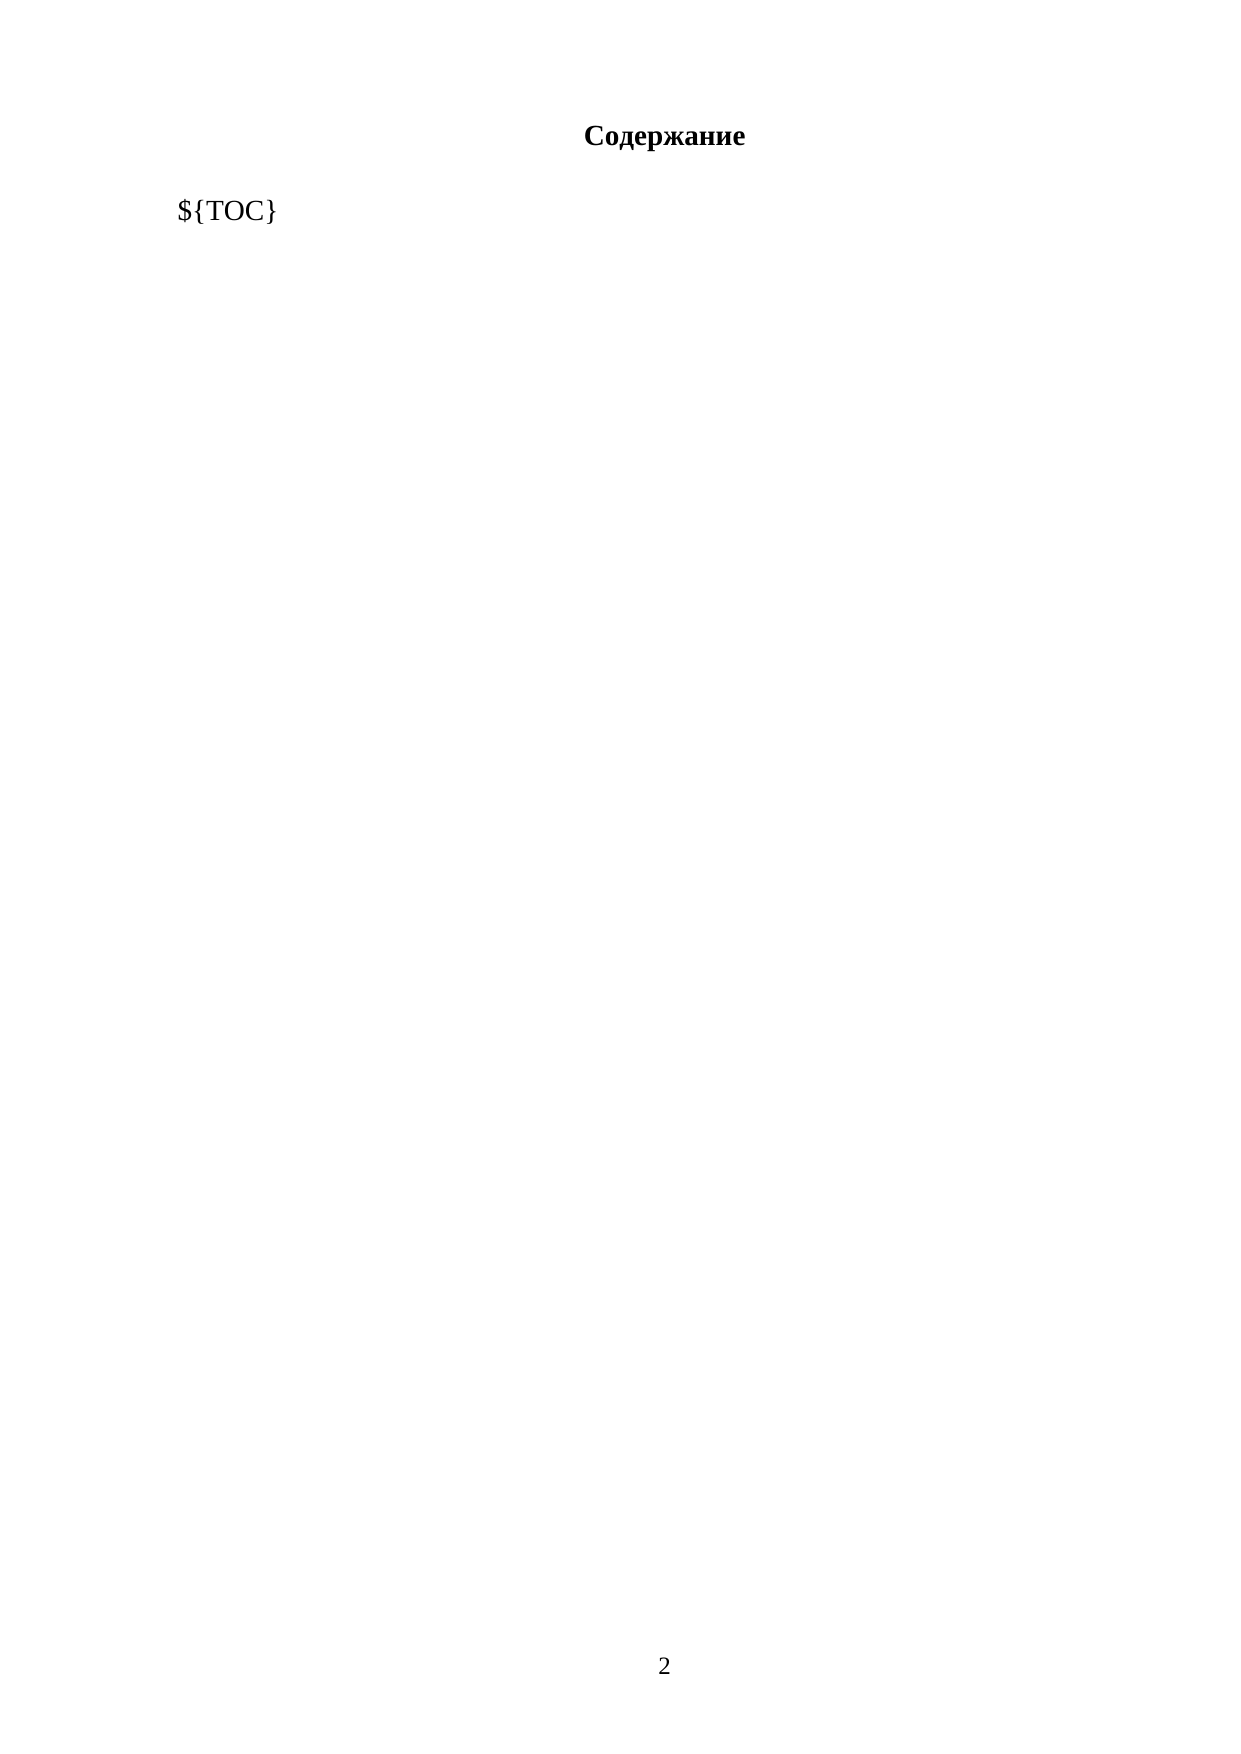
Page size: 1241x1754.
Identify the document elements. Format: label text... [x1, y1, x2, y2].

text Содержание [177, 118, 1152, 152]
text ${TOC} [177, 193, 1152, 227]
